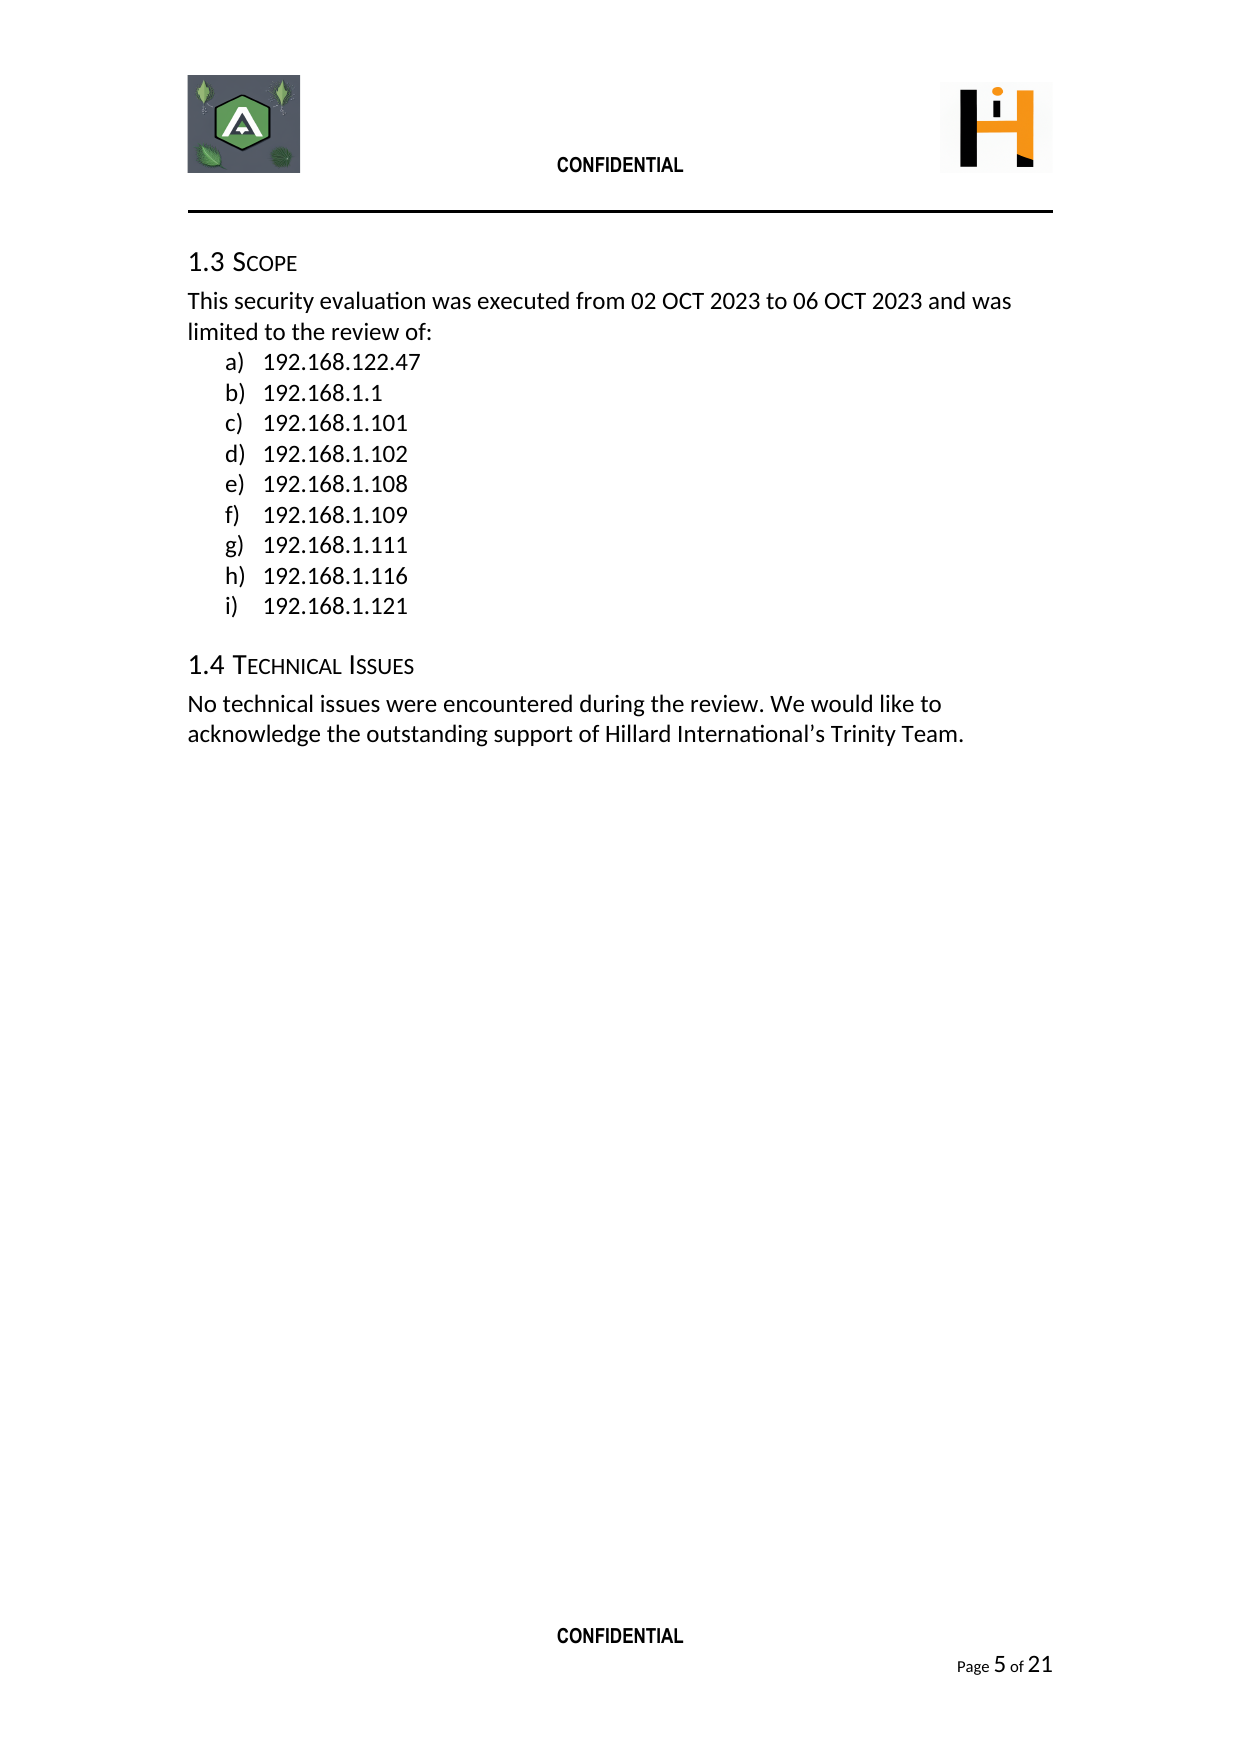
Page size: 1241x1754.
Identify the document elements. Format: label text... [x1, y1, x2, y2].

text acknowledge the outstanding support of Hillard International’s Trinity Team. [187, 718, 1053, 749]
subtitle Scope [187, 243, 1053, 279]
list 192.168.1.1 [225, 377, 1053, 407]
list 192.168.1.121 [225, 591, 1053, 621]
picture [187, 75, 300, 173]
list 192.168.1.109 [225, 499, 1053, 529]
text No technical issues were encountered during the review. We would like to [187, 688, 1053, 718]
text This security evaluation was executed from 02 OCT 2023 to 06 OCT 2023 and was limited to the review of: [187, 285, 1053, 346]
subtitle Technical Issues [187, 646, 1053, 682]
picture [940, 82, 1053, 173]
list 192.168.1.116 [225, 560, 1053, 591]
list 192.168.1.101 [225, 407, 1053, 438]
list 192.168.1.108 [225, 468, 1053, 499]
list 192.168.1.102 [225, 438, 1053, 468]
list 192.168.122.47 [225, 346, 1053, 377]
list 192.168.1.111 [225, 529, 1053, 560]
